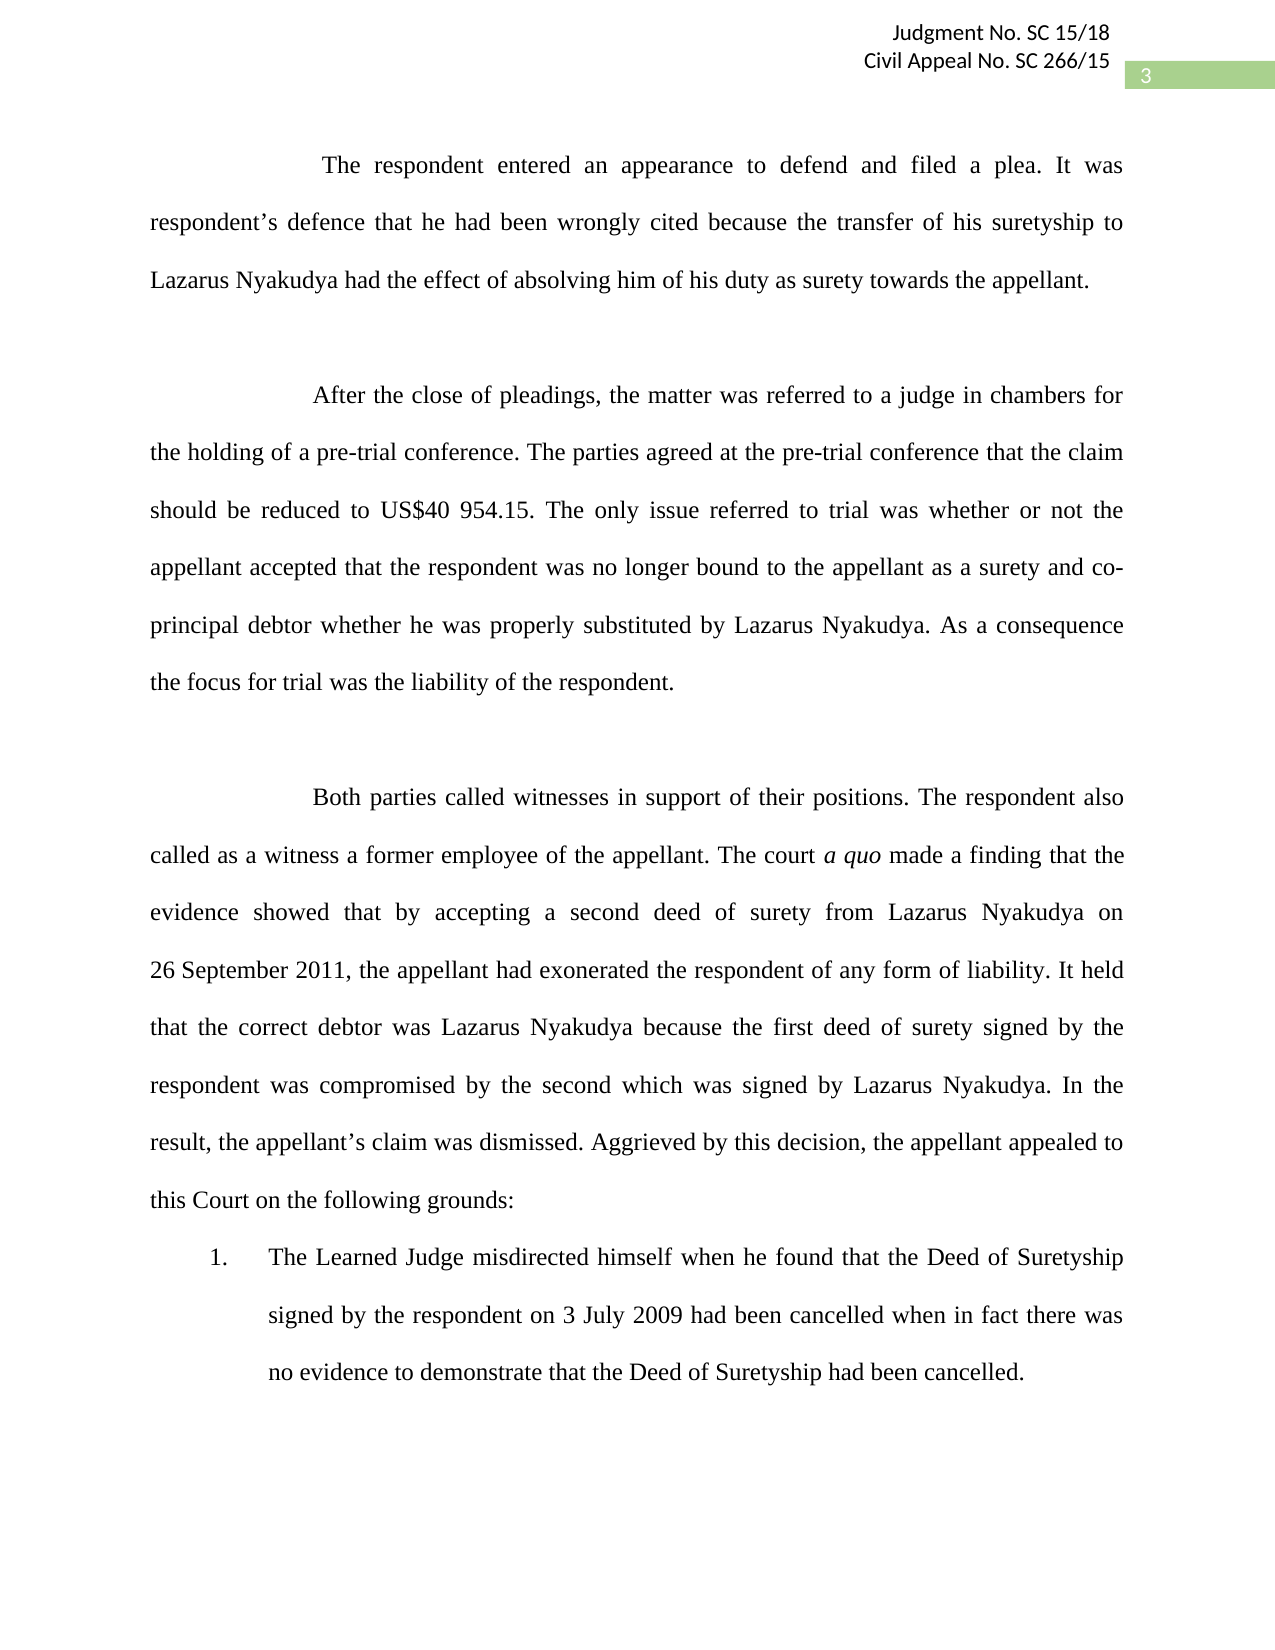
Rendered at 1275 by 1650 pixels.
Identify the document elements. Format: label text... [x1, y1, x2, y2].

list The Learned Judge misdirected himself when he found that the Deed of Suretyship signed by the respondent on 3 July 2009 had been cancelled when in fact there was no evidence to demonstrate that the Deed of Suretyship had been cancelled. [209, 1242, 1125, 1386]
text Both parties called witnesses in support of their positions. The respondent also called as a witness a former employee of the appellant. The court a quo made a finding that the evidence showed that by accepting a second deed of surety from Lazarus Nyakudya on 26 September 2011, the appellant had exonerated the respondent of any form of liability. It held that the correct debtor was Lazarus Nyakudya because the first deed of surety signed by the respondent was compromised by the second which was signed by Lazarus Nyakudya. In the result, the appellant’s claim was dismissed. Aggrieved by this decision, the appellant appealed to this Court on the following grounds: [150, 782, 1125, 1214]
text The respondent entered an appearance to defend and filed a plea. It was respondent’s defence that he had been wrongly cited because the transfer of his suretyship to Lazarus Nyakudya had the effect of absolving him of his duty as surety towards the appellant. [150, 150, 1125, 294]
text After the close of pleadings, the matter was referred to a judge in chambers for the holding of a pre-trial conference. The parties agreed at the pre-trial conference that the claim should be reduced to US$40 954.15. The only issue referred to trial was whether or not the appellant accepted that the respondent was no longer bound to the appellant as a surety and co-principal debtor whether he was properly substituted by Lazarus Nyakudya. As a consequence the focus for trial was the liability of the respondent. [150, 380, 1125, 696]
